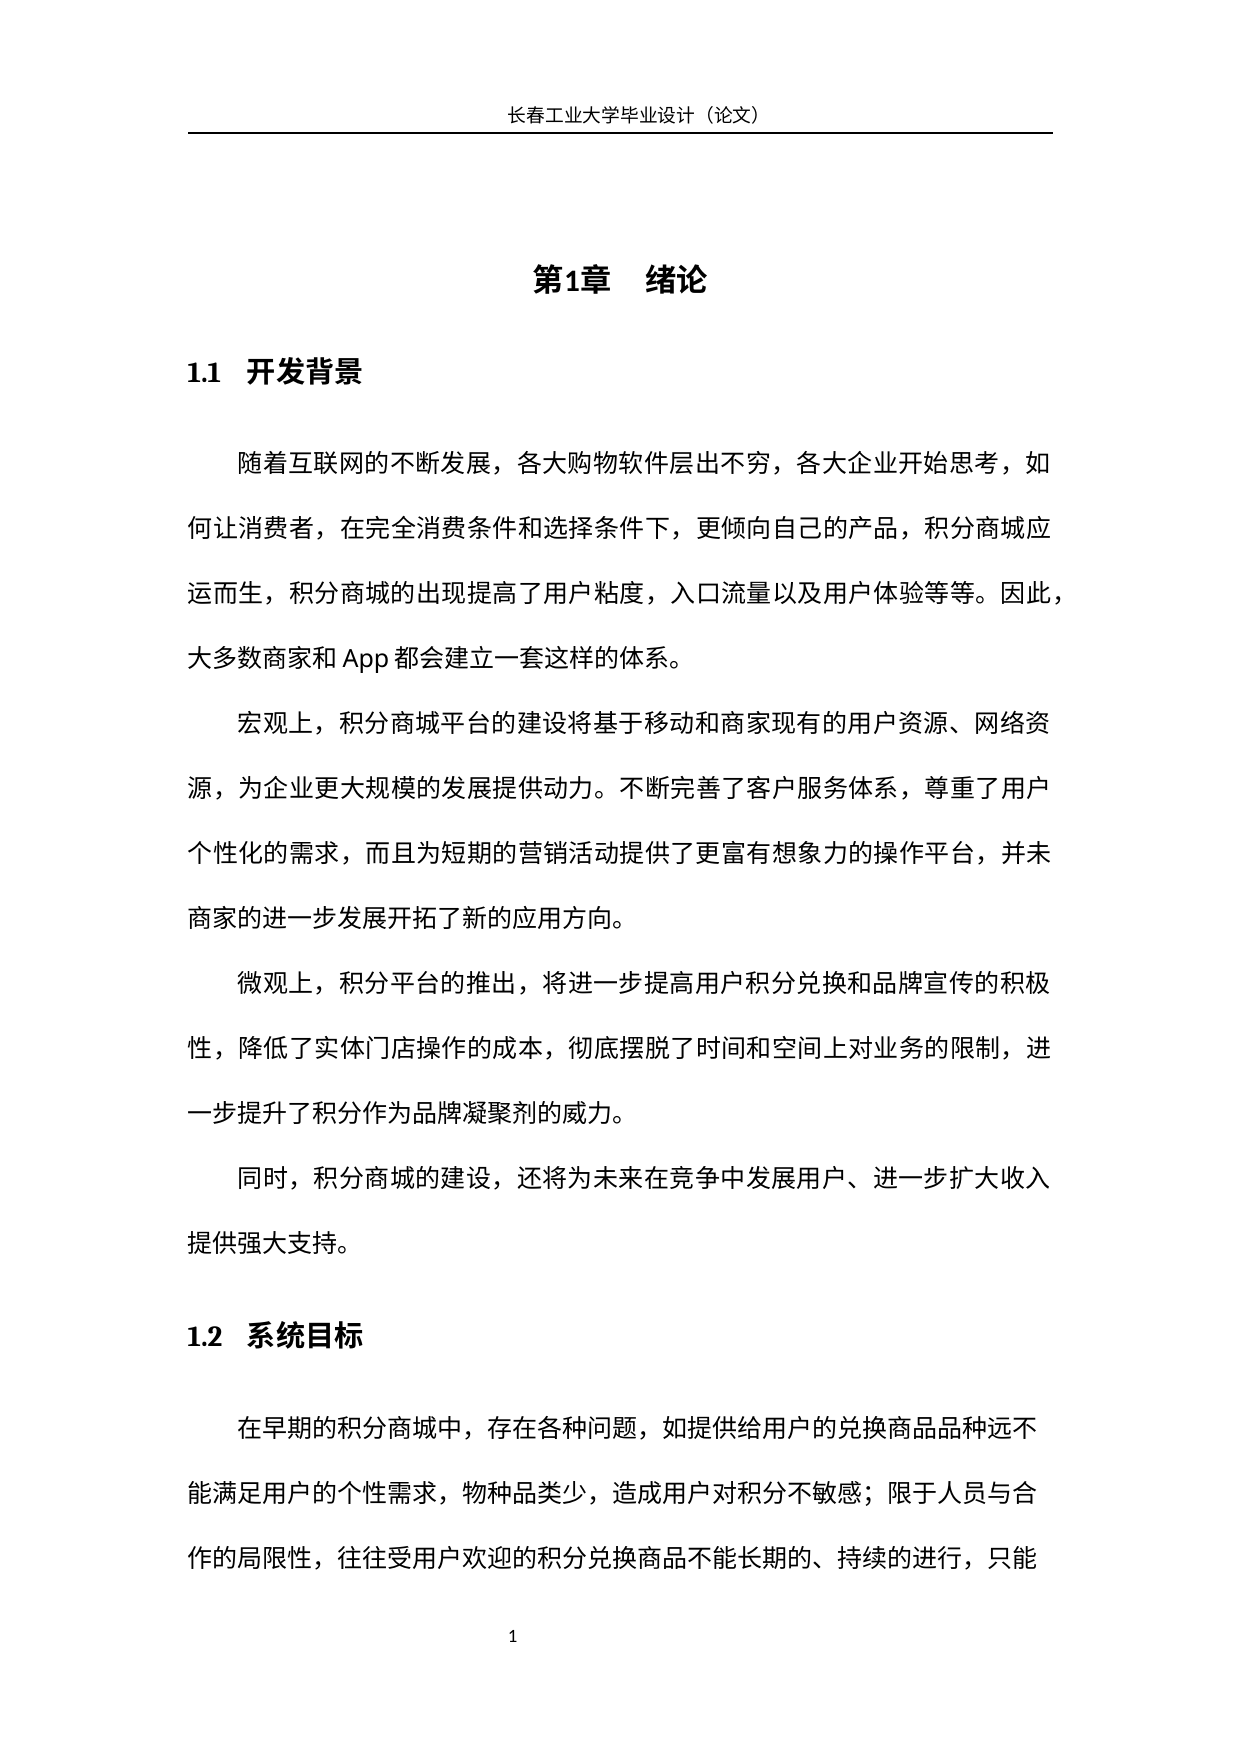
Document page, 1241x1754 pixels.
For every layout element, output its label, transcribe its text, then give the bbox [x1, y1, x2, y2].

text 随着互联网的不断发展，各大购物软件层出不穷，各大企业开始思考，如何让消费者，在完全消费条件和选择条件下，更倾向自己的产品，积分商城应运而生，积分商城的出现提高了用户粘度，入口流量以及用户体验等等。因此，大多数商家和App都会建立一套这样的体系。 [187, 429, 1053, 689]
text 同时，积分商城的建设，还将为未来在竞争中发展用户、进一步扩大收入提供强大支持。 [187, 1144, 1053, 1274]
text 微观上，积分平台的推出，将进一步提高用户积分兑换和品牌宣传的积极性，降低了实体门店操作的成本，彻底摆脱了时间和空间上对业务的限制，进一步提升了积分作为品牌凝聚剂的威力。 [187, 949, 1053, 1144]
text 宏观上，积分商城平台的建设将基于移动和商家现有的用户资源、网络资源，为企业更大规模的发展提供动力。不断完善了客户服务体系，尊重了用户个性化的需求，而且为短期的营销活动提供了更富有想象力的操作平台，并未商家的进一步发展开拓了新的应用方向。 [187, 689, 1053, 949]
subtitle 绪论 [187, 245, 1053, 310]
subtitle 系统目标 [187, 1302, 1053, 1367]
subtitle 开发背景 [187, 337, 1053, 402]
